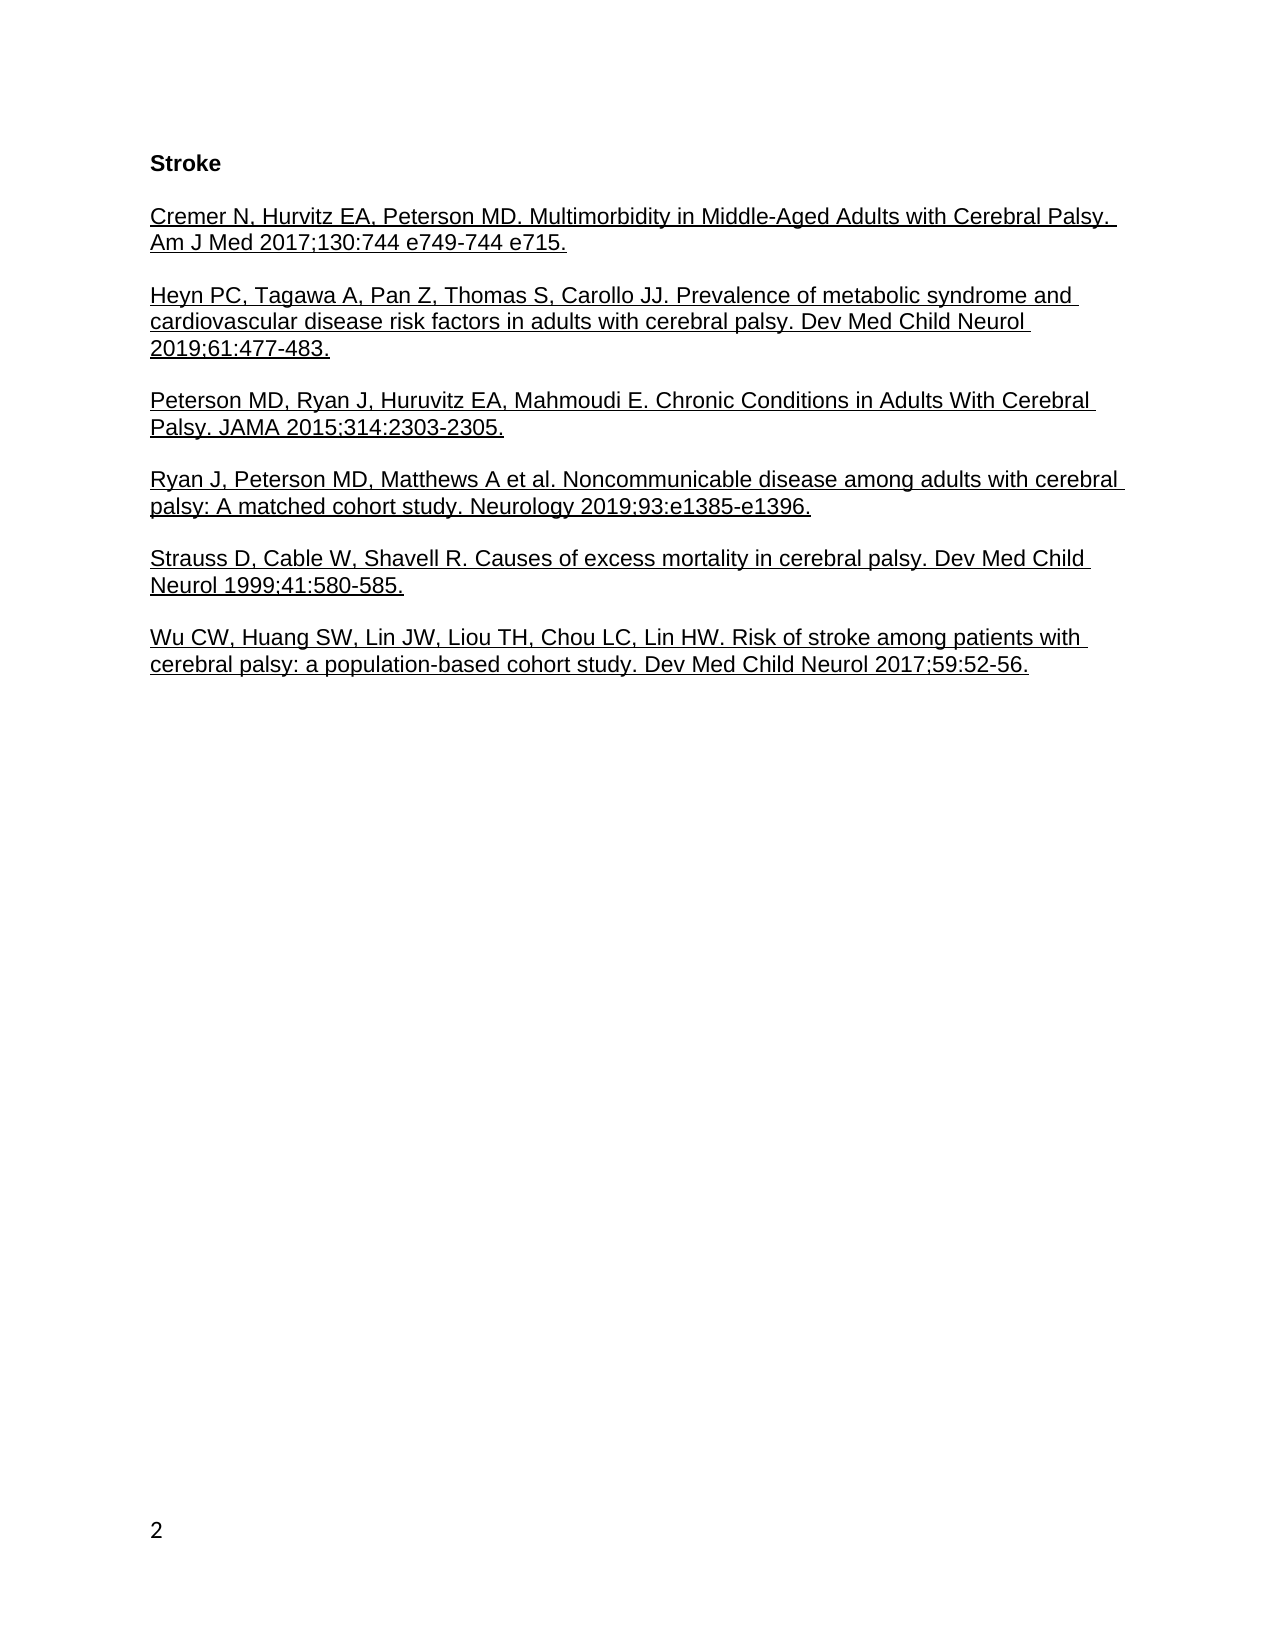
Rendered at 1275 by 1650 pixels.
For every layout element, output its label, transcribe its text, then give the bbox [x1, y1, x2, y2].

text Peterson MD, Ryan J, Huruvitz EA, Mahmoudi E. Chronic Conditions in Adults With Cerebral Palsy. JAMA 2015;314:2303-2305. [150, 387, 1125, 440]
text Wu CW, Huang SW, Lin JW, Liou TH, Chou LC, Lin HW. Risk of stroke among patients with cerebral palsy: a population-based cohort study. Dev Med Child Neurol 2017;59:52-56. [150, 624, 1125, 677]
text Ryan J, Peterson MD, Matthews A et al. Noncommunicable disease among adults with cerebral palsy: A matched cohort study. Neurology 2019;93:e1385-e1396. [150, 466, 1125, 489]
text Heyn PC, Tagawa A, Pan Z, Thomas S, Carollo JJ. Prevalence of metabolic syndrome and cardiovascular disease risk factors in adults with cerebral palsy. Dev Med Child Neurol 2019;61:477-483. [150, 282, 1125, 361]
text Ryan J, Peterson MD, Matthews A et al. Noncommunicable disease among adults with cerebral palsy: A matched cohort study. Neurology 2019;93:e1385-e1396. [150, 490, 1125, 519]
text Cremer N, Hurvitz EA, Peterson MD. Multimorbidity in Middle-Aged Adults with Cerebral Palsy. Am J Med 2017;130:744 e749-744 e715. [150, 203, 1125, 255]
text Strauss D, Cable W, Shavell R. Causes of excess mortality in cerebral palsy. Dev Med Child Neurol 1999;41:580-585. [150, 545, 1125, 598]
text Stroke [150, 150, 1125, 176]
